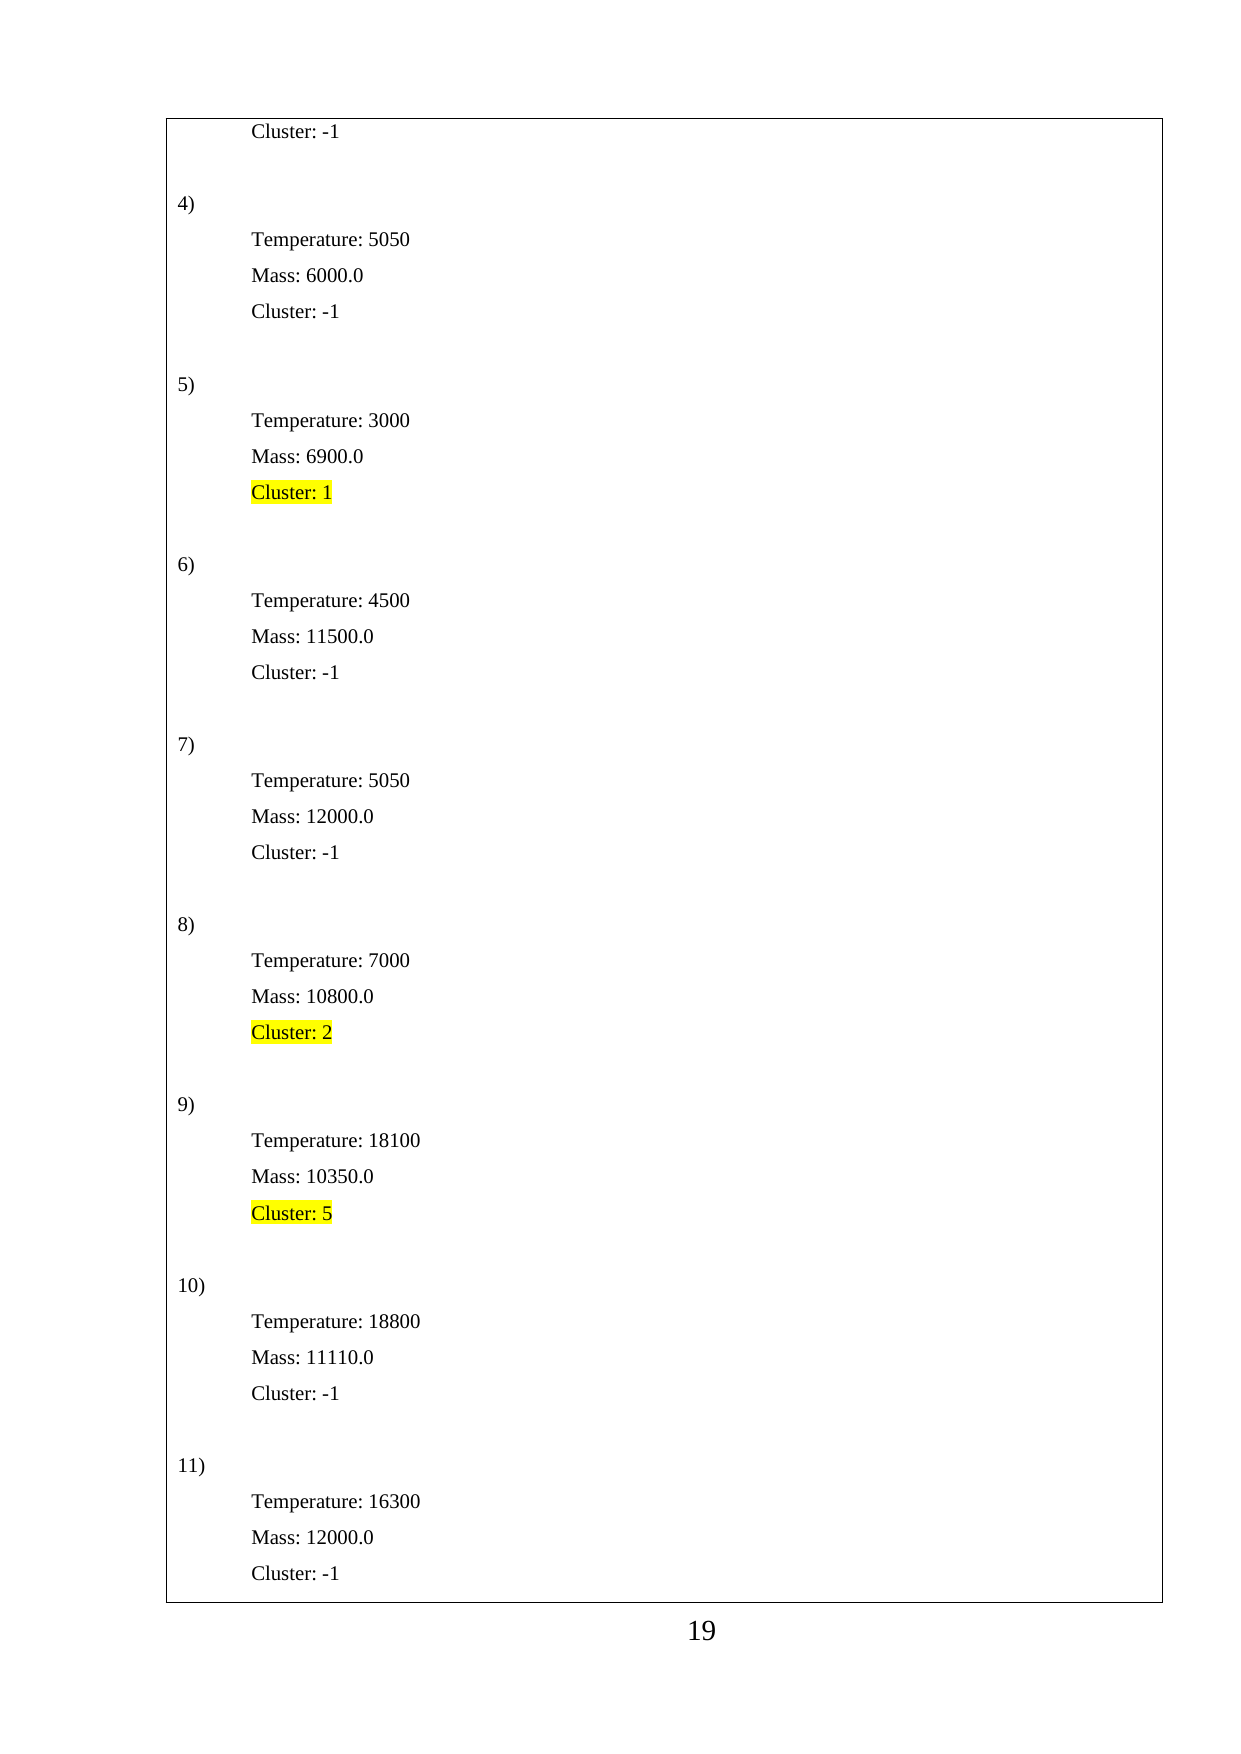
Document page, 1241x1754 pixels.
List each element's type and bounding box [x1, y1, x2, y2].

table_header [167, 119, 1162, 1602]
